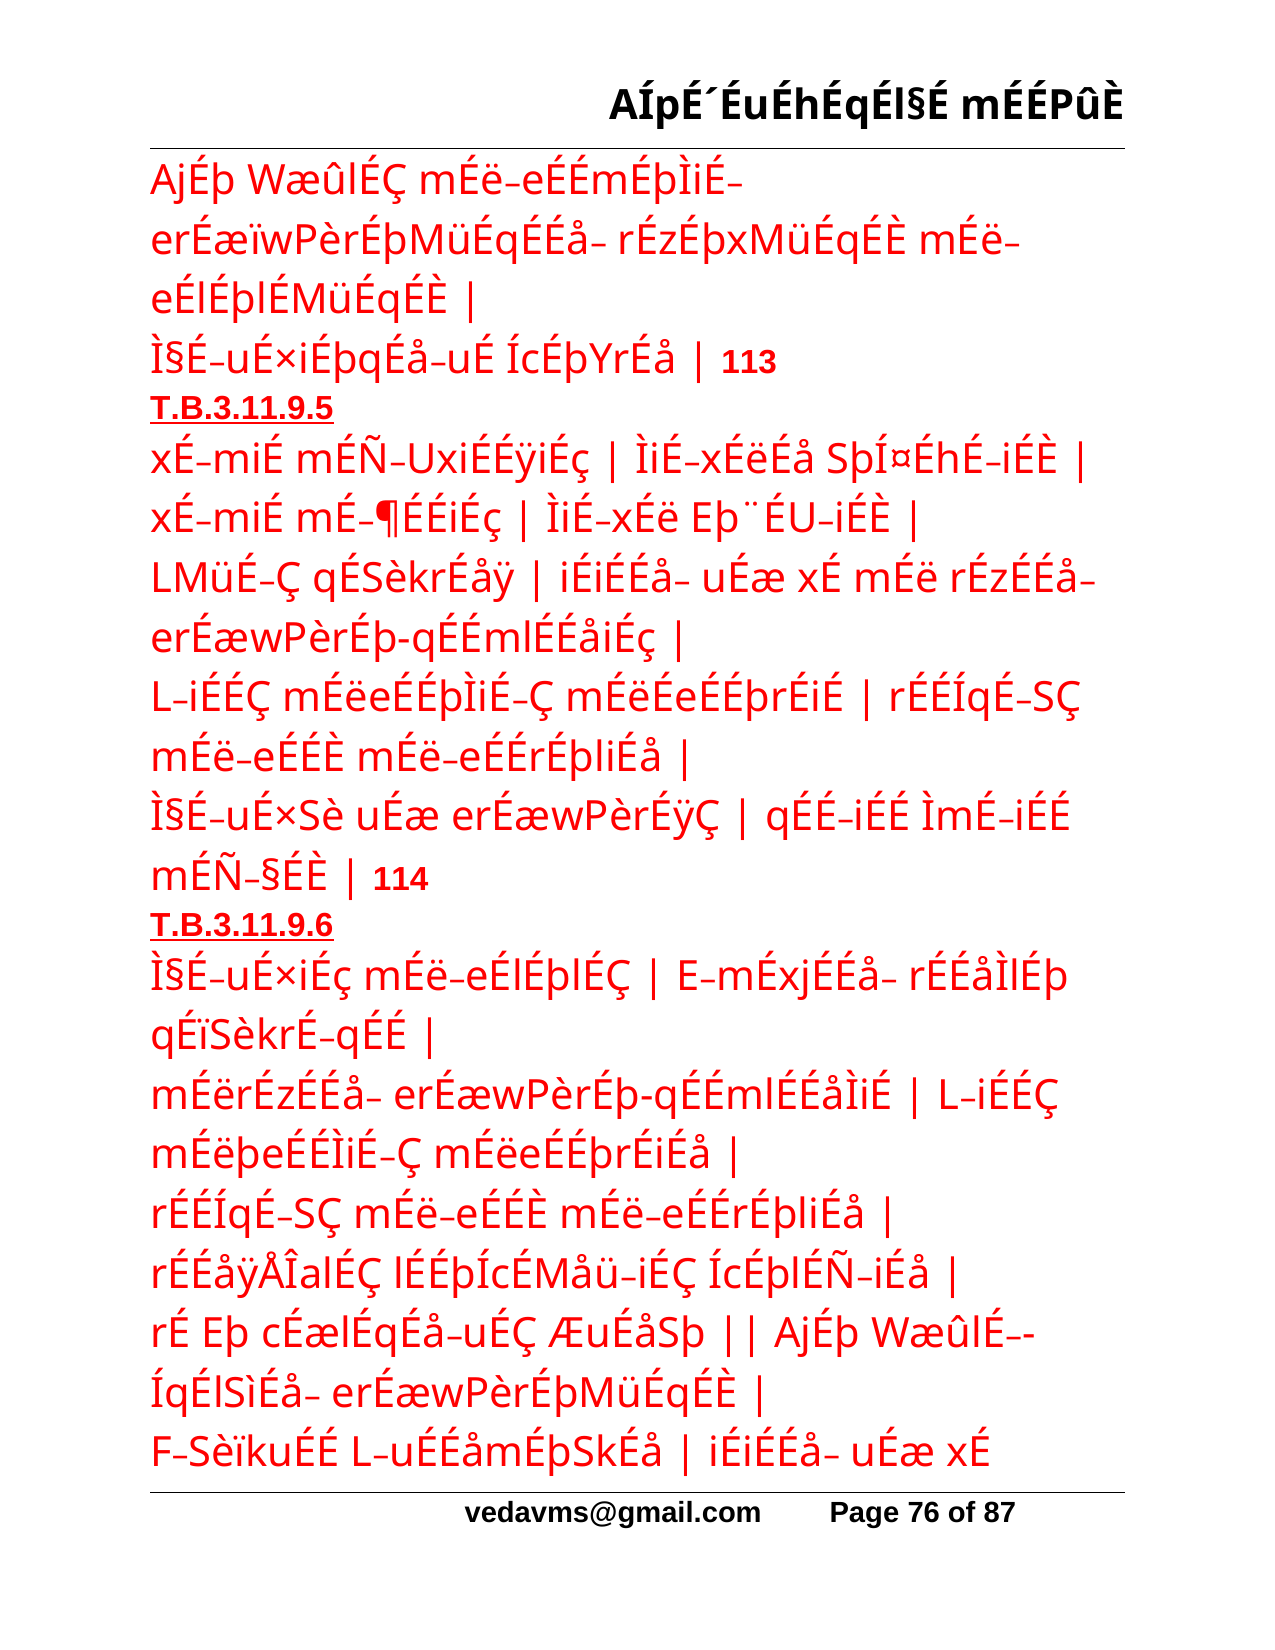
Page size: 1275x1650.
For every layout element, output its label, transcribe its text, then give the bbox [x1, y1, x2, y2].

text F–SèïkuÉÉ L–uÉÉåmÉþSkÉå | iÉiÉÉå– uÉæ xÉ erÉæwPèrÉþ-qÉaÉcNiÉç | 115 [150, 1422, 1154, 1479]
text Ì§É–uÉ×iÉþqÉå–uÉ ÍcÉþYrÉå | 113 [150, 329, 1154, 386]
text AjÉþ WæûlÉÇ mÉë–eÉÉmÉþÌiÉ– erÉæïwPèrÉþMüÉqÉÉå– rÉzÉþxMüÉqÉÈ mÉë–eÉlÉþlÉMüÉqÉÈ | [150, 150, 1125, 326]
text rÉ Eþ cÉælÉqÉå–uÉÇ ÆuÉåSþ || AjÉþ WæûlÉ–-ÍqÉlSìÉå– erÉæwPèrÉþMüÉqÉÈ | [150, 1303, 1125, 1419]
text xÉ–miÉ mÉÑ–UxiÉÉÿiÉç | ÌiÉ–xÉëÉå SþÍ¤ÉhÉ–iÉÈ | xÉ–miÉ mÉ–¶ÉÉiÉç | ÌiÉ–xÉë Eþ¨ÉU–iÉÈ | [150, 429, 1125, 545]
text rÉÉÍqÉ–SÇ mÉë–eÉÉÈ mÉë–eÉÉrÉþliÉå | rÉÉåÿÅÎalÉÇ lÉÉþÍcÉMåü–iÉÇ ÍcÉþlÉÑ–iÉå | [150, 1184, 1125, 1300]
text Ì§É–uÉ×iÉç mÉë–eÉlÉþlÉÇ | E–mÉxjÉÉå– rÉÉåÌlÉþ qÉïSèkrÉ–qÉÉ | [150, 946, 1125, 1062]
text mÉërÉzÉÉå– erÉæwPèrÉþ-qÉÉmlÉÉåÌiÉ | L–iÉÉÇ mÉëþeÉÉÌiÉ–Ç mÉëeÉÉþrÉiÉå | [150, 1065, 1125, 1181]
text L–iÉÉÇ mÉëeÉÉþÌiÉ–Ç mÉëÉeÉÉþrÉiÉ | rÉÉÍqÉ–SÇ mÉë–eÉÉÈ mÉë–eÉÉrÉþliÉå | [150, 667, 1125, 783]
text T.B.3.11.9.6 [150, 905, 1154, 944]
text T.B.3.11.9.5 [150, 388, 1154, 427]
text LMüÉ–Ç qÉSèkrÉåÿ | iÉiÉÉå– uÉæ xÉ mÉë rÉzÉÉå– erÉæwPèrÉþ-qÉÉmlÉÉåiÉç | [150, 548, 1125, 664]
text Ì§É–uÉ×Sè uÉæ erÉæwPèrÉÿÇ | qÉÉ–iÉÉ ÌmÉ–iÉÉ mÉÑ–§ÉÈ | 114 [150, 786, 1125, 902]
